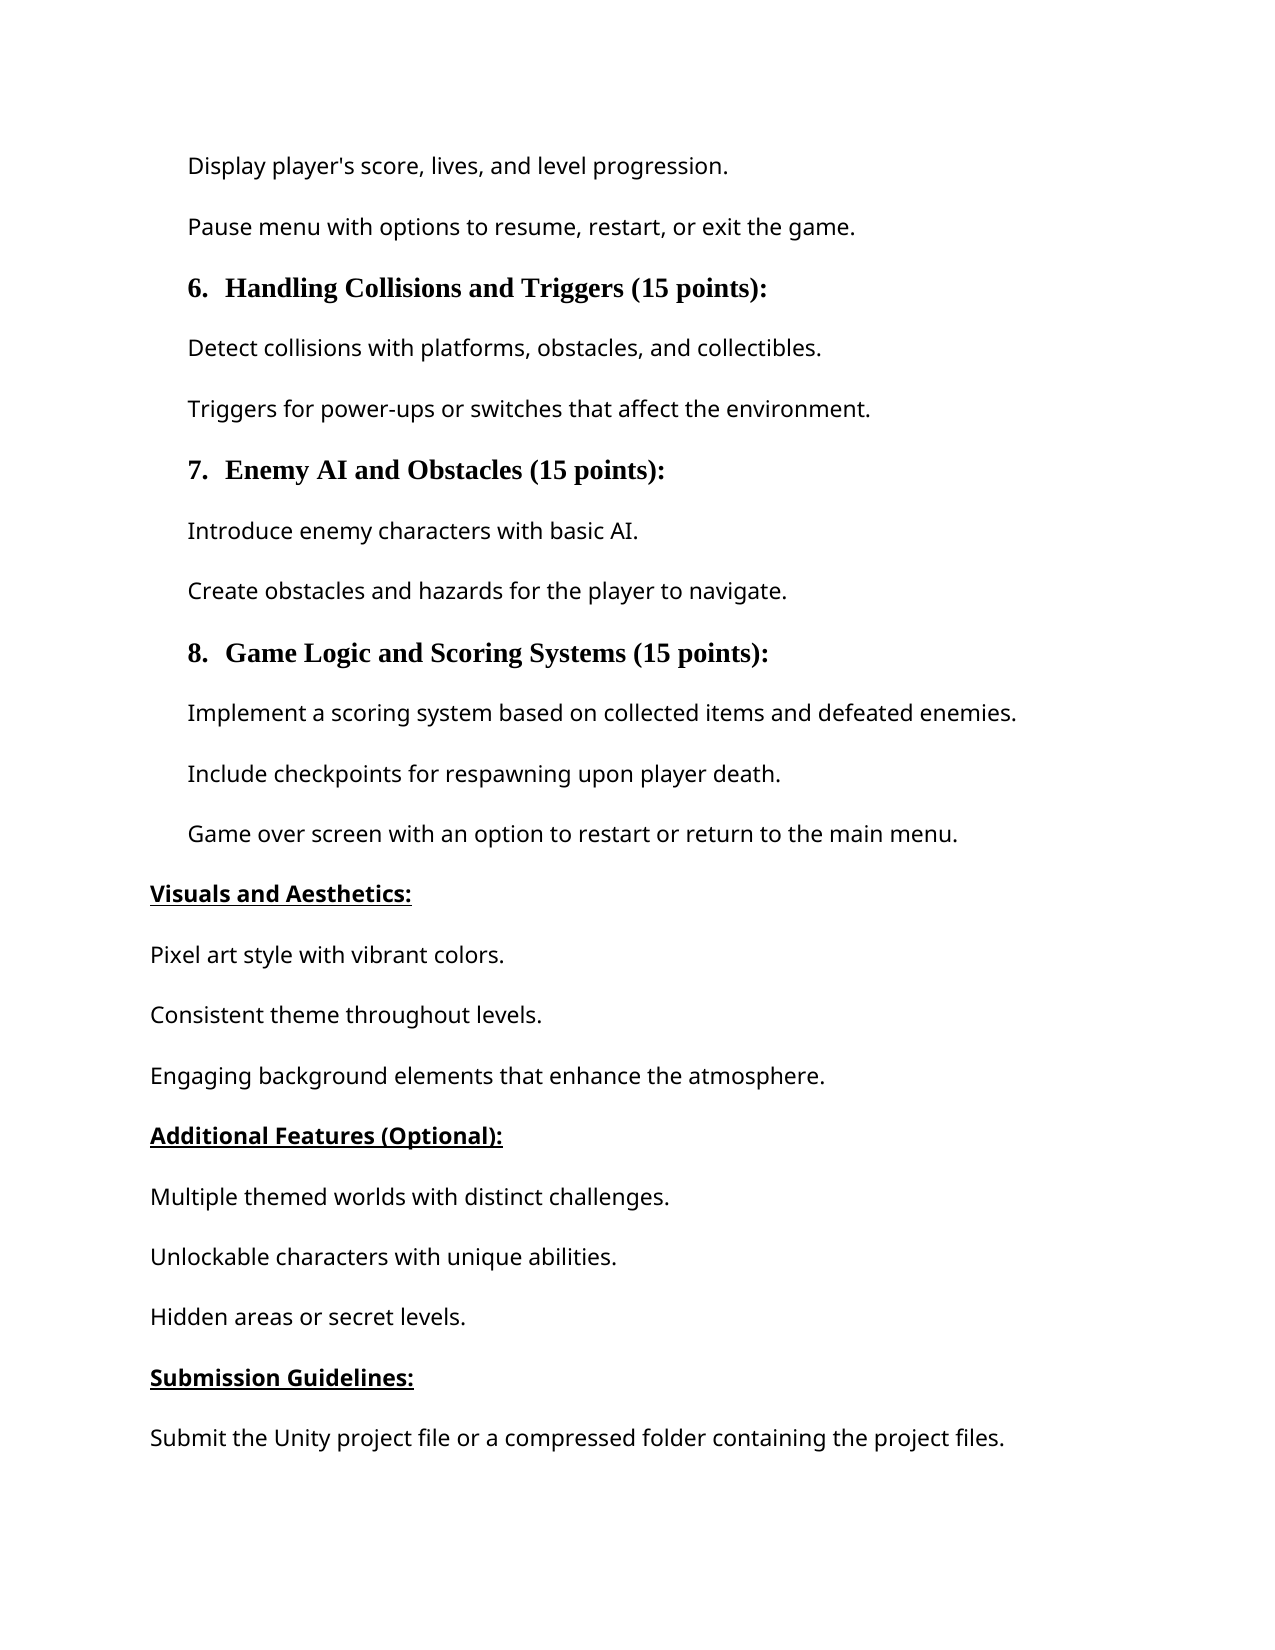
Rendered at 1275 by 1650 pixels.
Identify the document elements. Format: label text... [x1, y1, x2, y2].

subtitle Submission Guidelines: [150, 1362, 1125, 1393]
subtitle Consistent theme throughout levels. [150, 999, 1125, 1031]
subtitle Include checkpoints for respawning upon player death. [187, 758, 1125, 789]
subtitle Game over screen with an option to restart or return to the main menu. [187, 818, 1125, 849]
subtitle Engaging background elements that enhance the atmosphere. [150, 1060, 1125, 1091]
subtitle Introduce enemy characters with basic AI. [187, 515, 1125, 546]
subtitle Hidden areas or secret levels. [150, 1301, 1125, 1333]
subtitle Triggers for power-ups or switches that affect the environment. [150, 393, 1125, 424]
subtitle Pixel art style with vibrant colors. [150, 939, 1125, 970]
subtitle Additional Features (Optional): [150, 1120, 1125, 1151]
subtitle Unlockable characters with unique abilities. [150, 1241, 1125, 1272]
subtitle Implement a scoring system based on collected items and defeated enemies. [187, 697, 1125, 728]
subtitle Display player's score, lives, and level progression. [150, 150, 1125, 181]
subtitle Detect collisions with platforms, obstacles, and collectibles. [150, 332, 1125, 364]
subtitle Handling Collisions and Triggers (15 points): [187, 271, 1125, 303]
subtitle Visuals and Aesthetics: [150, 878, 1125, 910]
subtitle Pause menu with options to resume, restart, or exit the game. [150, 210, 1125, 242]
subtitle Game Logic and Scoring Systems (15 points): [187, 636, 1125, 668]
subtitle Enemy AI and Obstacles (15 points): [187, 453, 1125, 486]
subtitle Submit the Unity project file or a compressed folder containing the project files. [150, 1422, 1125, 1453]
subtitle Create obstacles and hazards for the player to navigate. [187, 575, 1125, 606]
subtitle Multiple themed worlds with distinct challenges. [150, 1181, 1125, 1212]
